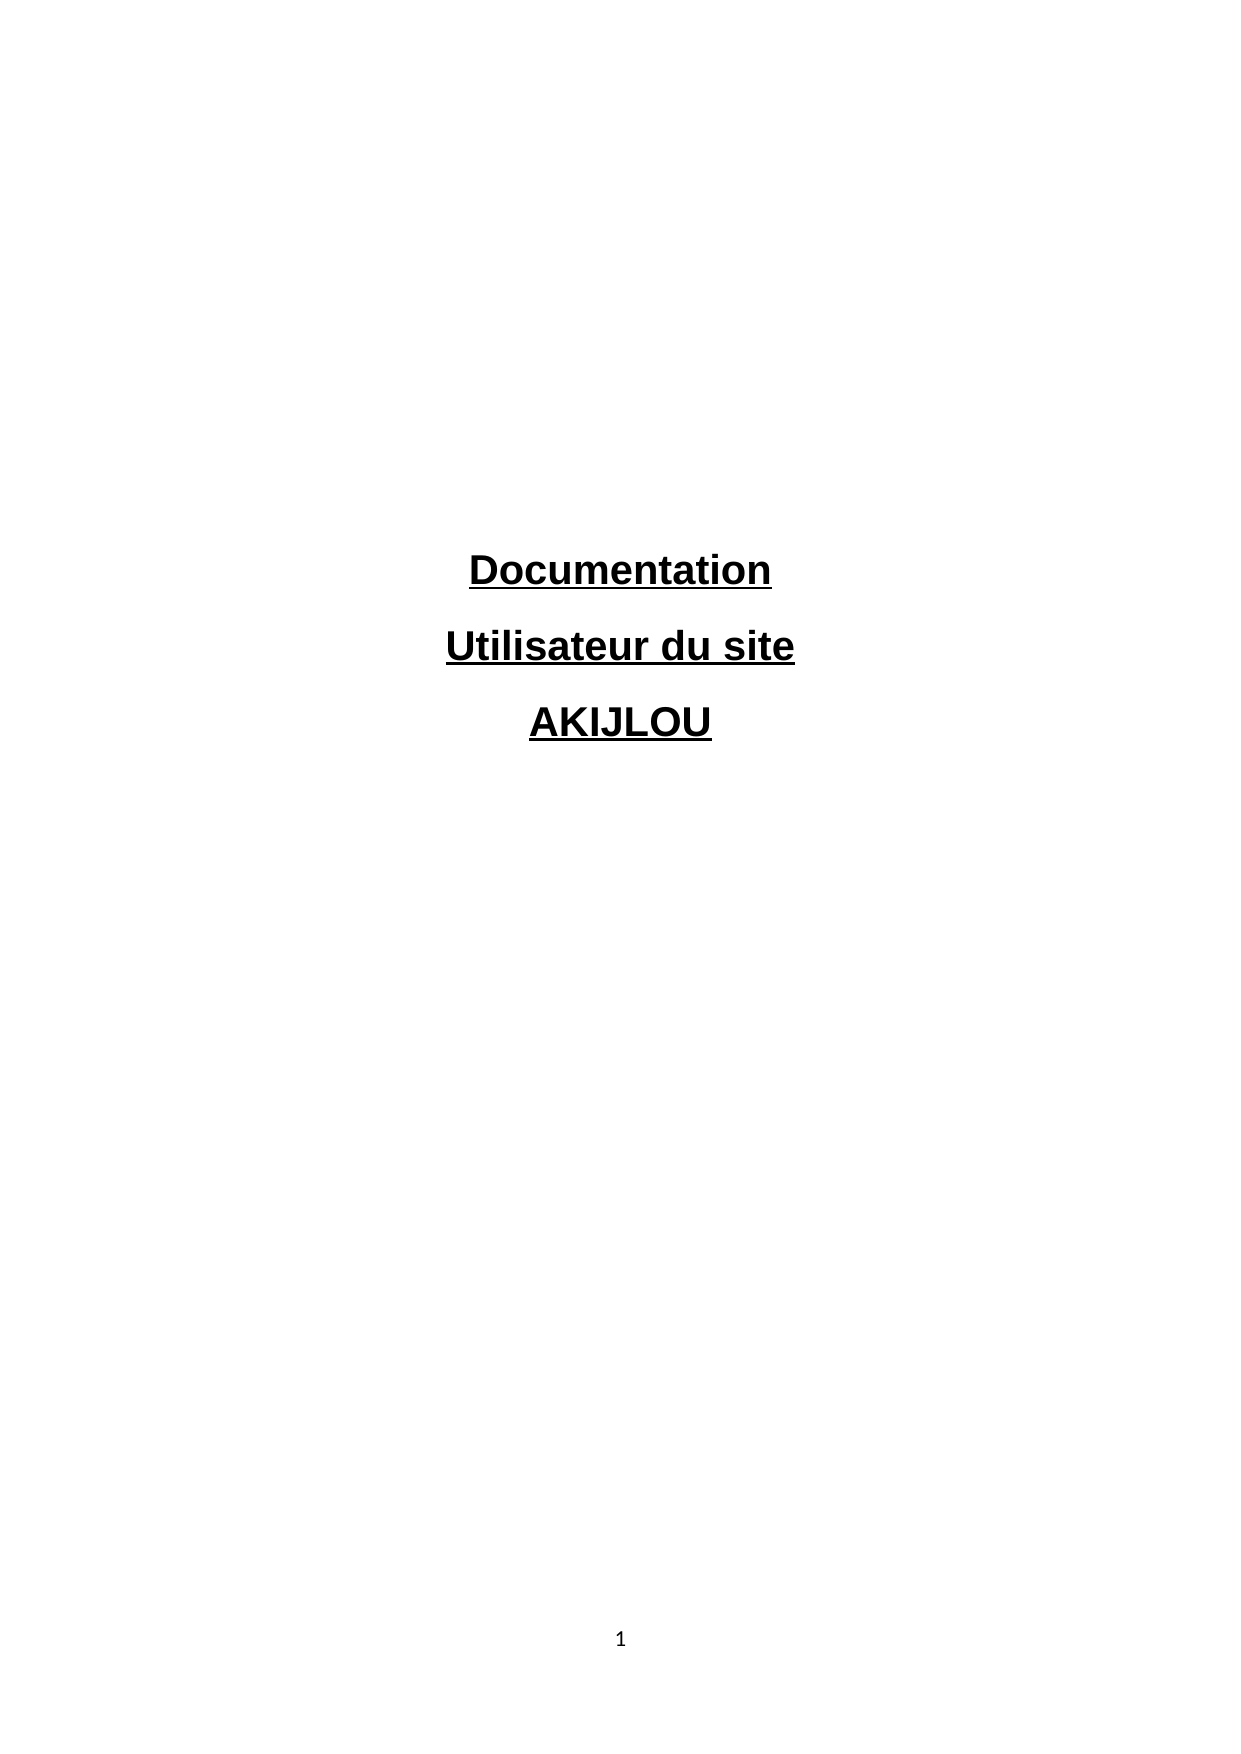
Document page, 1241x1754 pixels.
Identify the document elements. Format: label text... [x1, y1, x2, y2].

text Documentation [148, 545, 1093, 593]
text Utilisateur du site [148, 621, 1093, 669]
text AKIJLOU [148, 697, 1093, 745]
